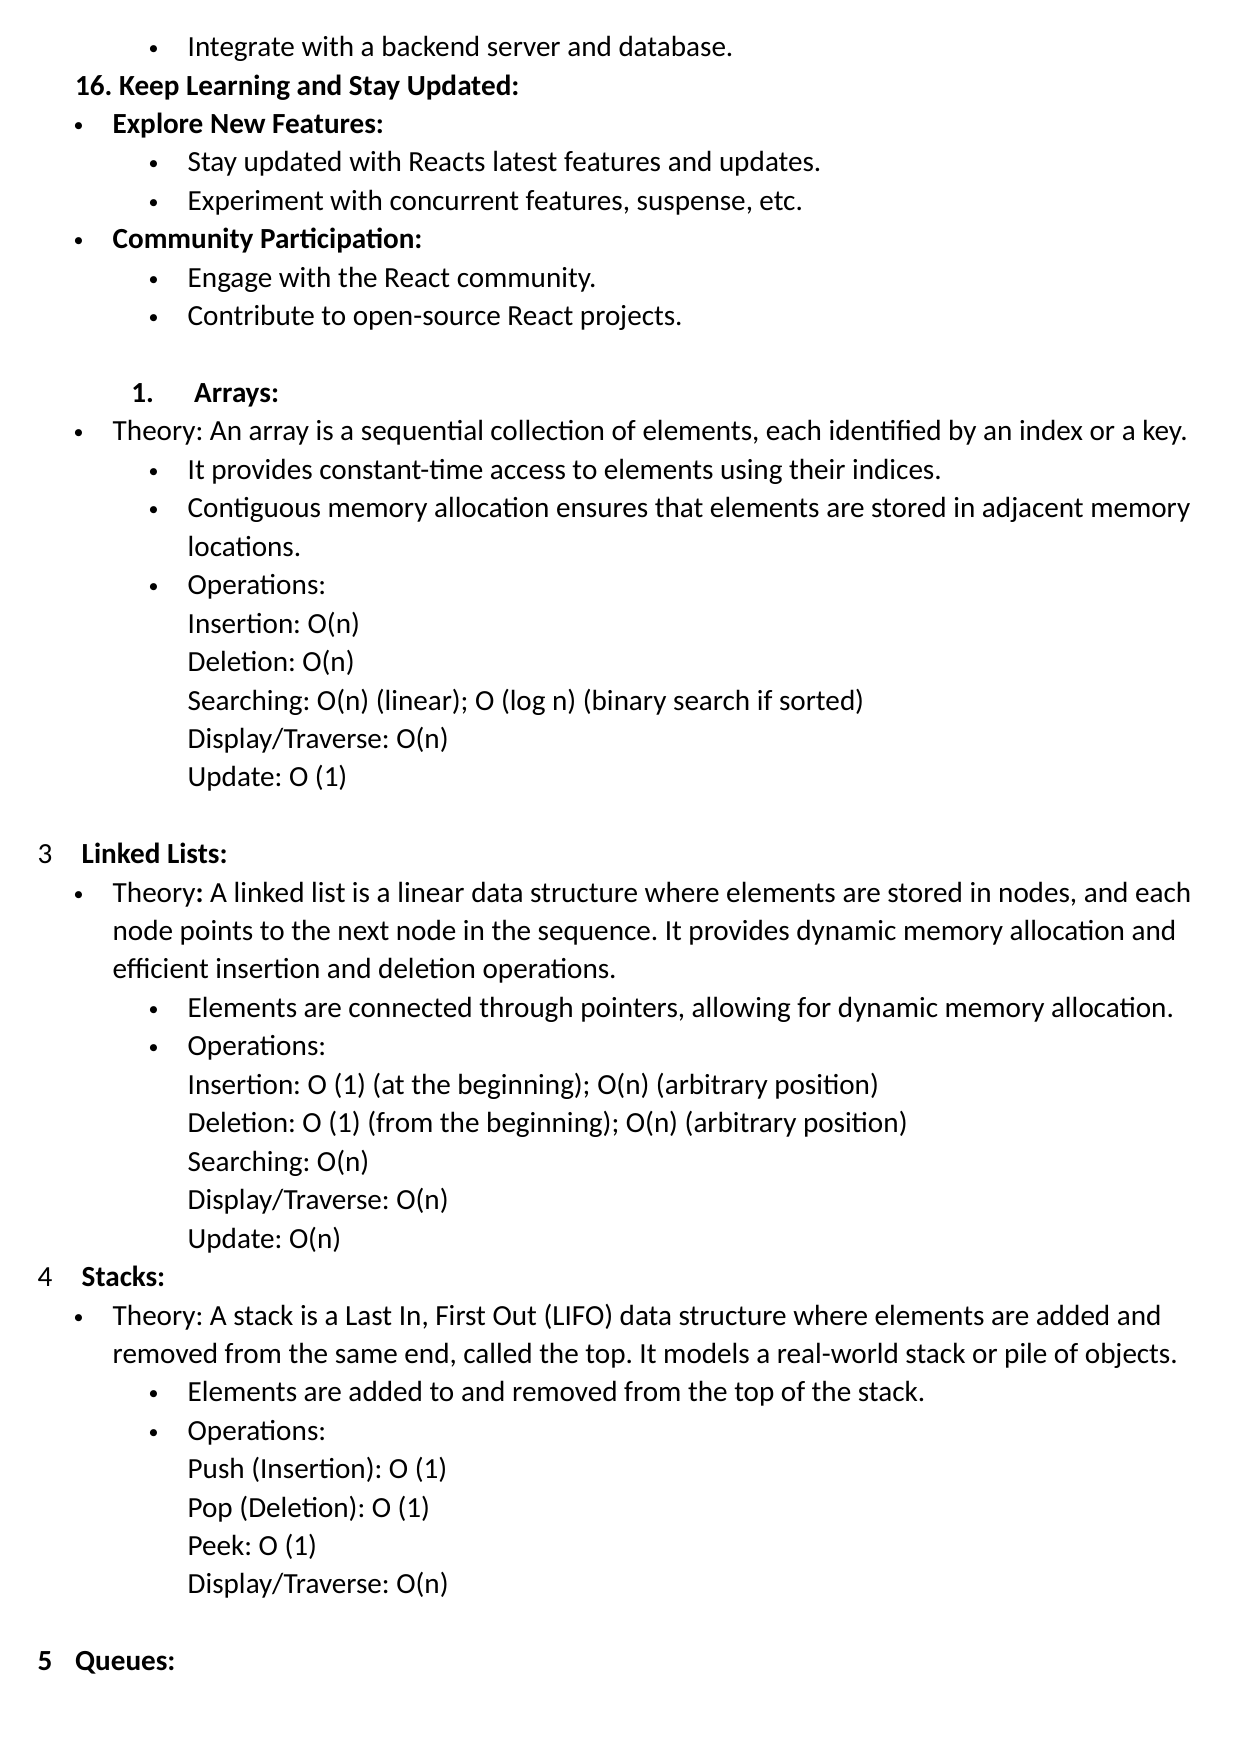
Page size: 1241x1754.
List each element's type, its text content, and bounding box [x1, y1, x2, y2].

list Update: O(n) [187, 1220, 1200, 1255]
list Stacks: [37, 1258, 1200, 1294]
list Display/Traverse: O(n) [187, 1181, 1200, 1217]
list Insertion: O(n) [112, 605, 1200, 640]
list Searching: O(n) [187, 1143, 1200, 1178]
list Operations: [150, 566, 1200, 602]
list Theory: A linked list is a linear data structure where elements are stored in nodes, and each node points to the next node in the sequence. It provides dynamic memory allocation and efficient insertion and deletion operations. [75, 874, 1200, 986]
list Community Participation: [75, 220, 1200, 256]
list 16. Keep Learning and Stay Updated: [75, 67, 1200, 102]
list Stay updated with Reacts latest features and updates. [150, 143, 1200, 179]
list Elements are connected through pointers, allowing for dynamic memory allocation. [150, 989, 1200, 1025]
list Experiment with concurrent features, suspense, etc. [150, 182, 1200, 217]
list It provides constant-time access to elements using their indices. [150, 451, 1200, 487]
list Explore New Features: [75, 105, 1200, 141]
list Update: O (1) [112, 758, 1200, 794]
list Integrate with a backend server and database. [150, 28, 1200, 64]
list Push (Insertion): O (1) [187, 1450, 1200, 1486]
list Contiguous memory allocation ensures that elements are stored in adjacent memory locations. [150, 489, 1200, 563]
list Engage with the React community. [150, 259, 1200, 294]
list Insertion: O (1) (at the beginning); O(n) (arbitrary position) [187, 1066, 1200, 1102]
list Peek: O (1) [187, 1527, 1200, 1563]
list Arrays: [112, 374, 1200, 410]
list Display/Traverse: O(n) [187, 1566, 1200, 1601]
list Queues: [37, 1642, 1200, 1678]
list Deletion: O(n) [112, 643, 1200, 679]
list Display/Traverse: O(n) [112, 720, 1200, 756]
list Searching: O(n) (linear); O (log n) (binary search if sorted) [112, 682, 1200, 717]
list Contribute to open-source React projects. [150, 297, 1200, 333]
list Elements are added to and removed from the top of the stack. [150, 1373, 1200, 1409]
list Operations: [150, 1412, 1200, 1447]
list Theory: A stack is a Last In, First Out (LIFO) data structure where elements are added and removed from the same end, called the top. It models a real-world stack or pile of objects. [75, 1297, 1200, 1371]
list Theory: An array is a sequential collection of elements, each identified by an index or a key. [75, 412, 1200, 448]
list Deletion: O (1) (from the beginning); O(n) (arbitrary position) [187, 1104, 1200, 1140]
list Pop (Deletion): O (1) [187, 1489, 1200, 1524]
list Operations: [150, 1027, 1200, 1063]
list Linked Lists: [37, 835, 1200, 871]
